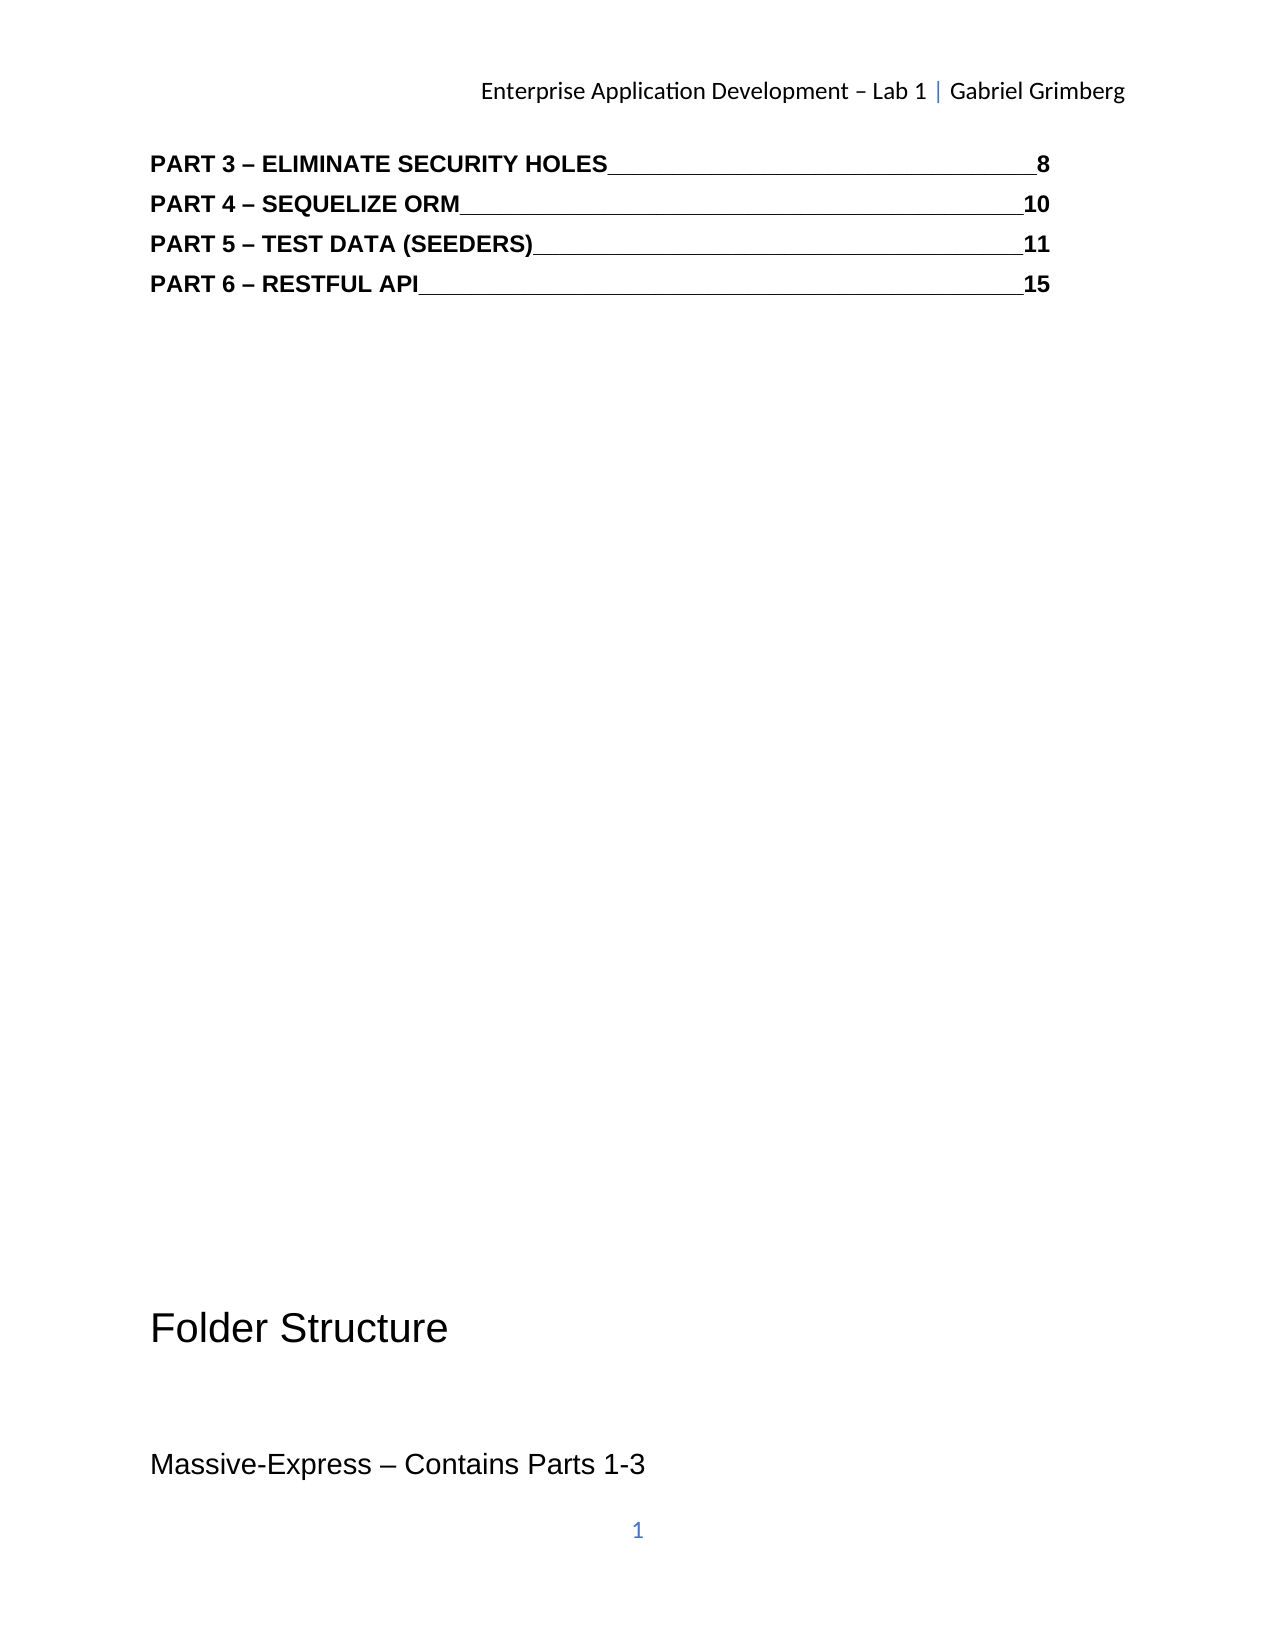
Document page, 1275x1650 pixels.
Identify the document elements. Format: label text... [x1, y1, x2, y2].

text Part 3 – Eliminate Security Holes 8 [150, 150, 1125, 178]
text Massive-Express – Contains Parts 1-3 [150, 1447, 1125, 1480]
text Part 5 – Test Data (Seeders) 11 [150, 230, 1125, 258]
text Part 6 – Restful API 15 [150, 270, 1125, 298]
text Folder Structure [150, 1303, 1125, 1351]
text Part 4 – Sequelize ORM 10 [150, 190, 1125, 218]
